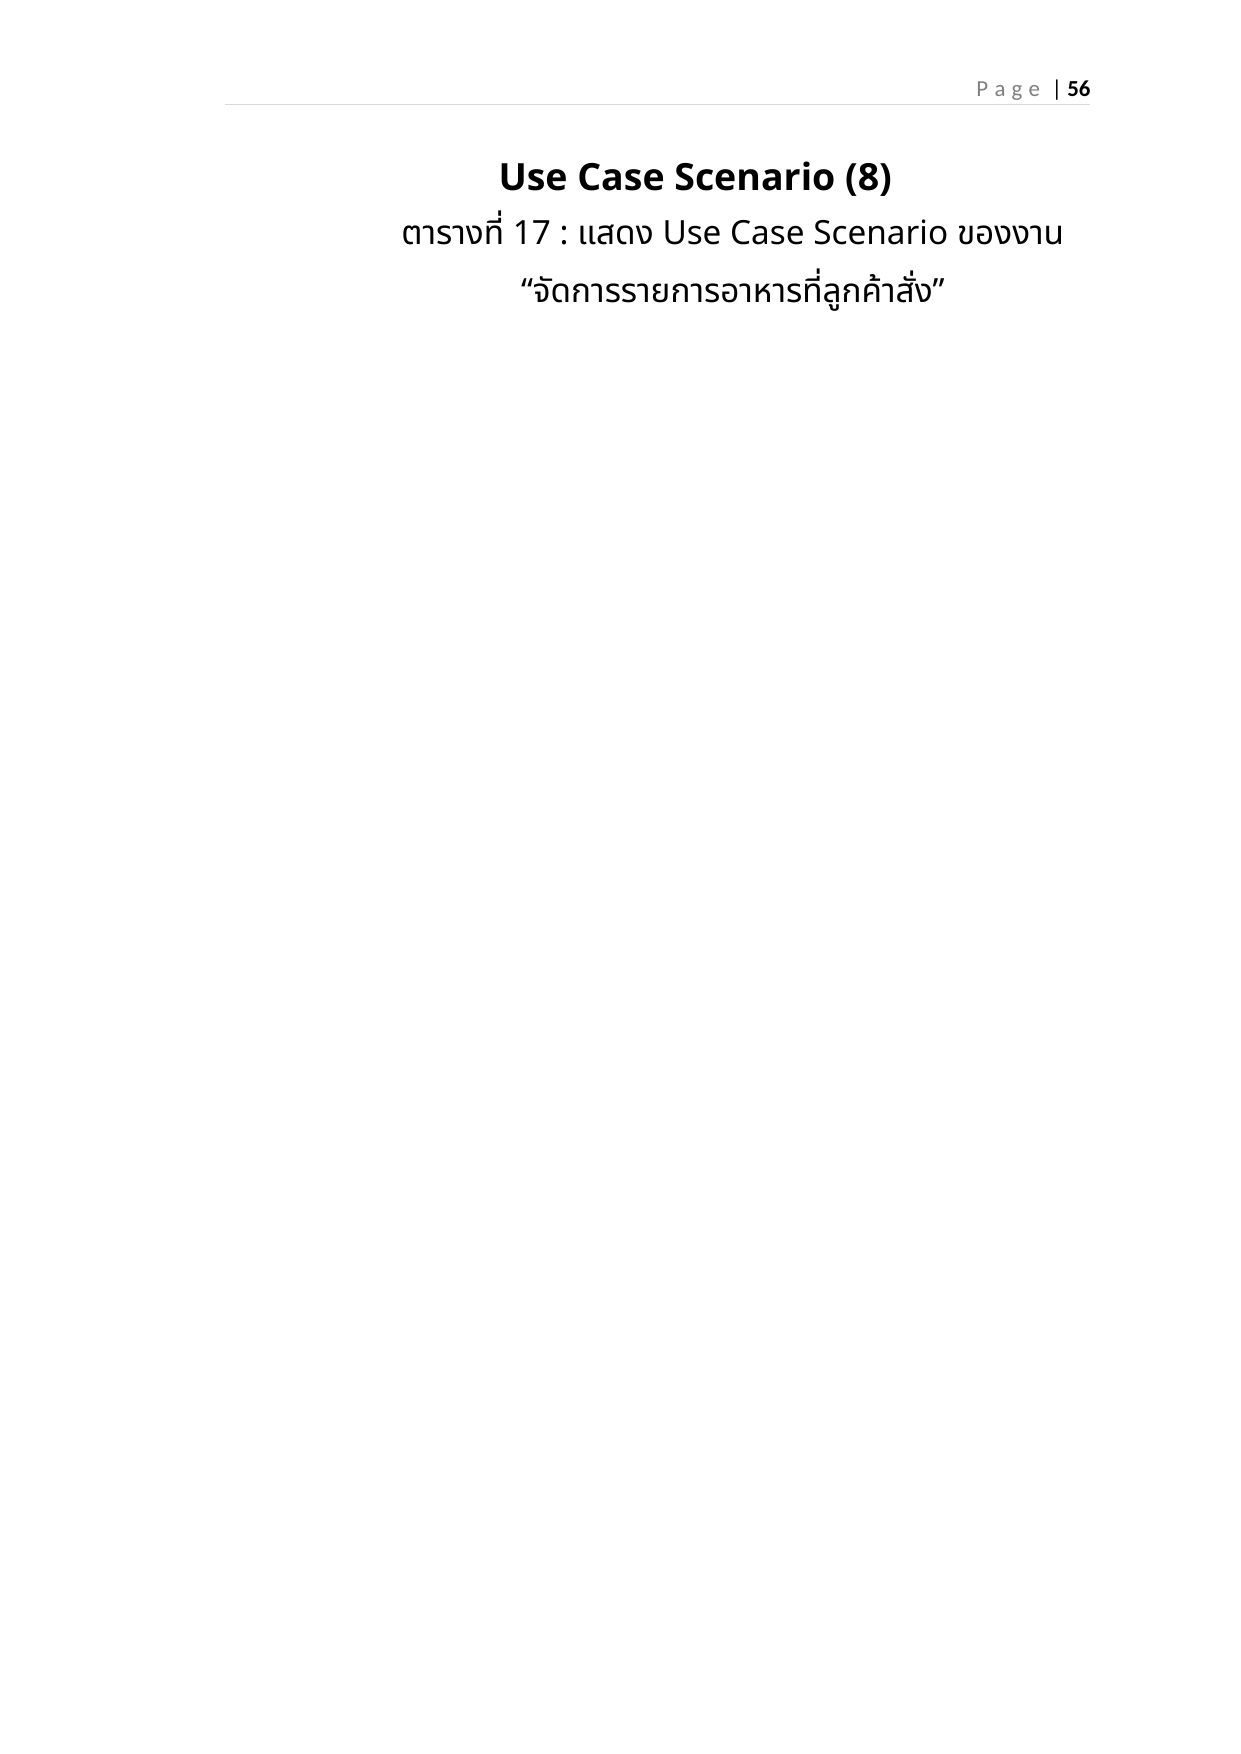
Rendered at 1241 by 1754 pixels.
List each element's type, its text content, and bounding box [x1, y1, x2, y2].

text Use Case Scenario (8) [225, 150, 1090, 201]
text ตารางที่ 17 : แสดง Use Case Scenario ของงาน “จัดการรายการอาหารที่ลูกค้าสั่ง” [375, 209, 1090, 317]
